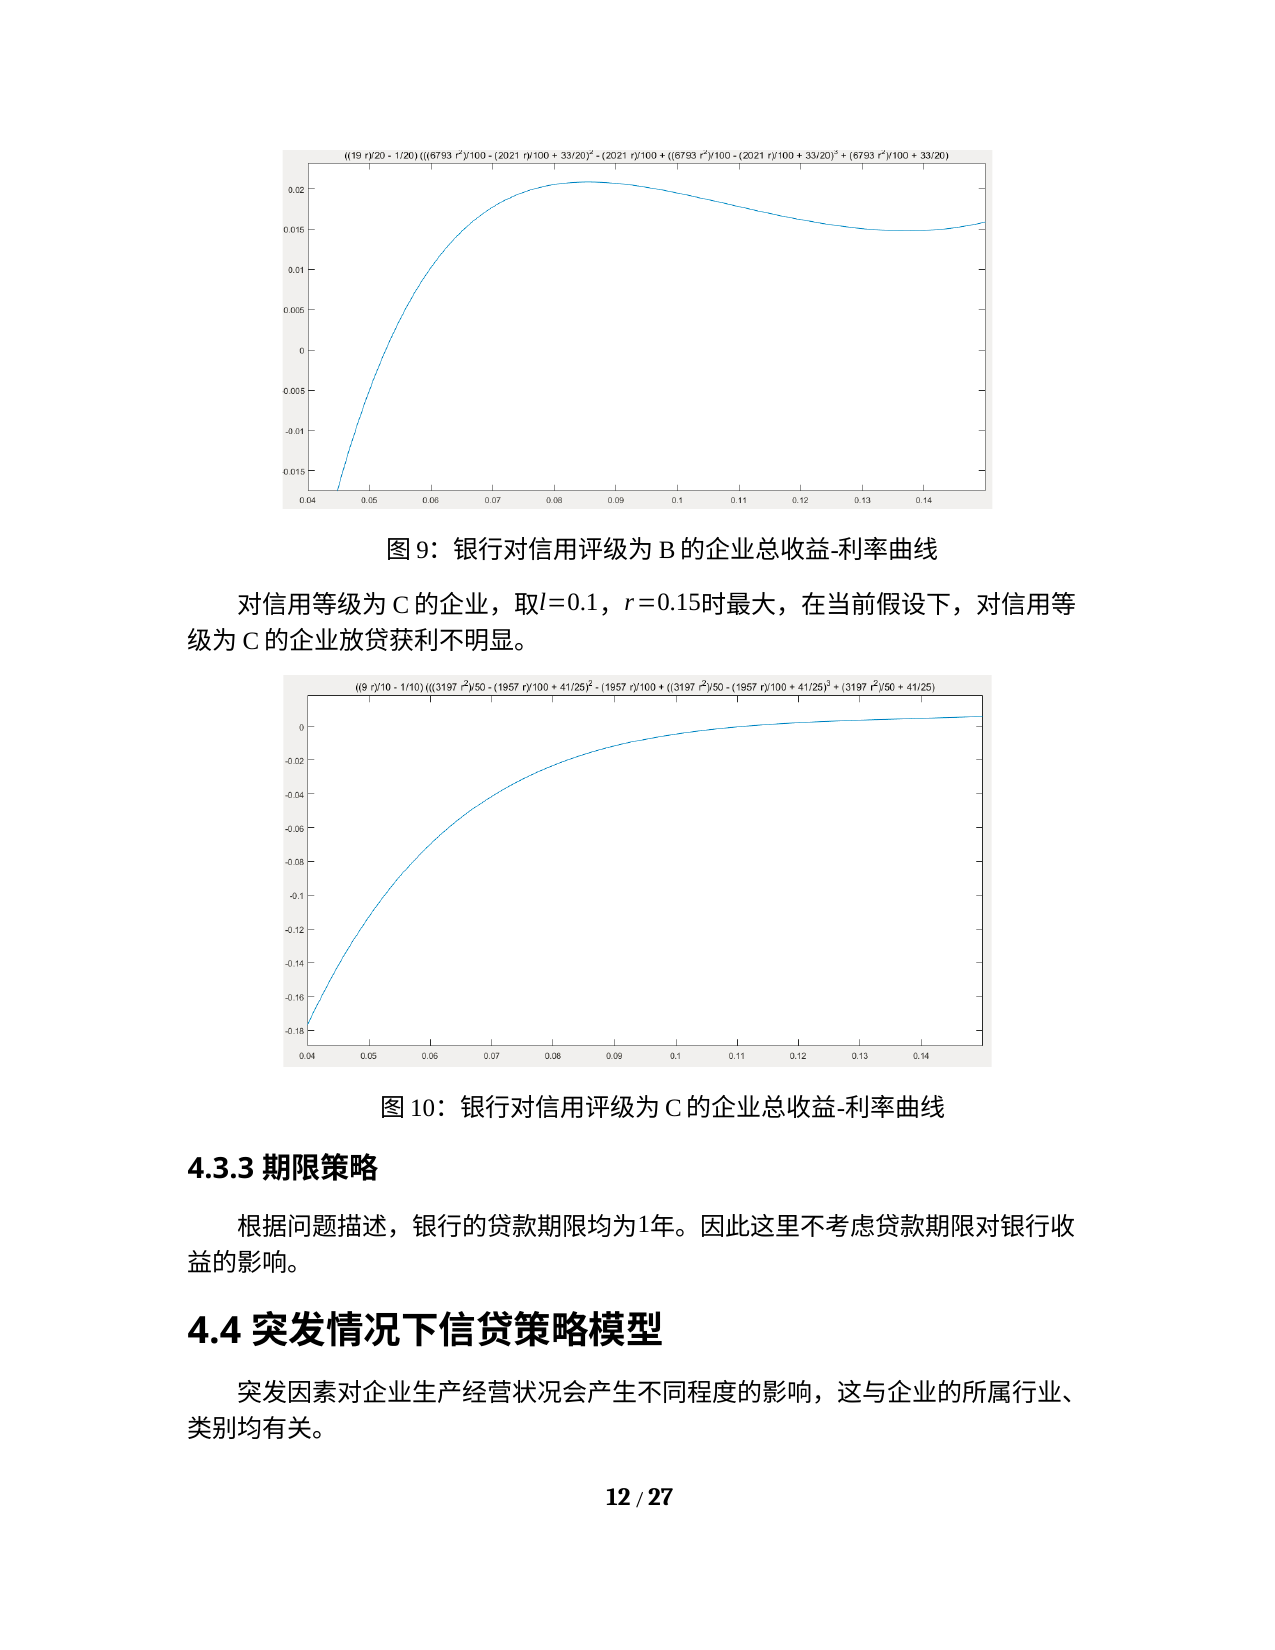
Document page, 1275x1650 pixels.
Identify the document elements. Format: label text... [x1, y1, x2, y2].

text 根据问题描述，银行的贷款期限均为年。因此这里不考虑贷款期限对银行收益的影响。 [187, 1206, 1087, 1279]
subtitle 4.3.3 期限策略 [187, 1145, 1087, 1187]
text 图10：银行对信用评级为C的企业总收益-利率曲线 [187, 1088, 1087, 1124]
picture [283, 675, 992, 1067]
text 图9：银行对信用评级为B的企业总收益-利率曲线 [187, 529, 1087, 565]
subtitle 4.4 突发情况下信贷策略模型 [187, 1299, 1087, 1354]
text 对信用等级为C的企业，取，时最大，在当前假设下，对信用等级为C的企业放贷获利不明显。 [187, 584, 1087, 657]
picture [282, 150, 993, 509]
text 突发因素对企业生产经营状况会产生不同程度的影响，这与企业的所属行业、类别均有关。 [187, 1373, 1087, 1445]
